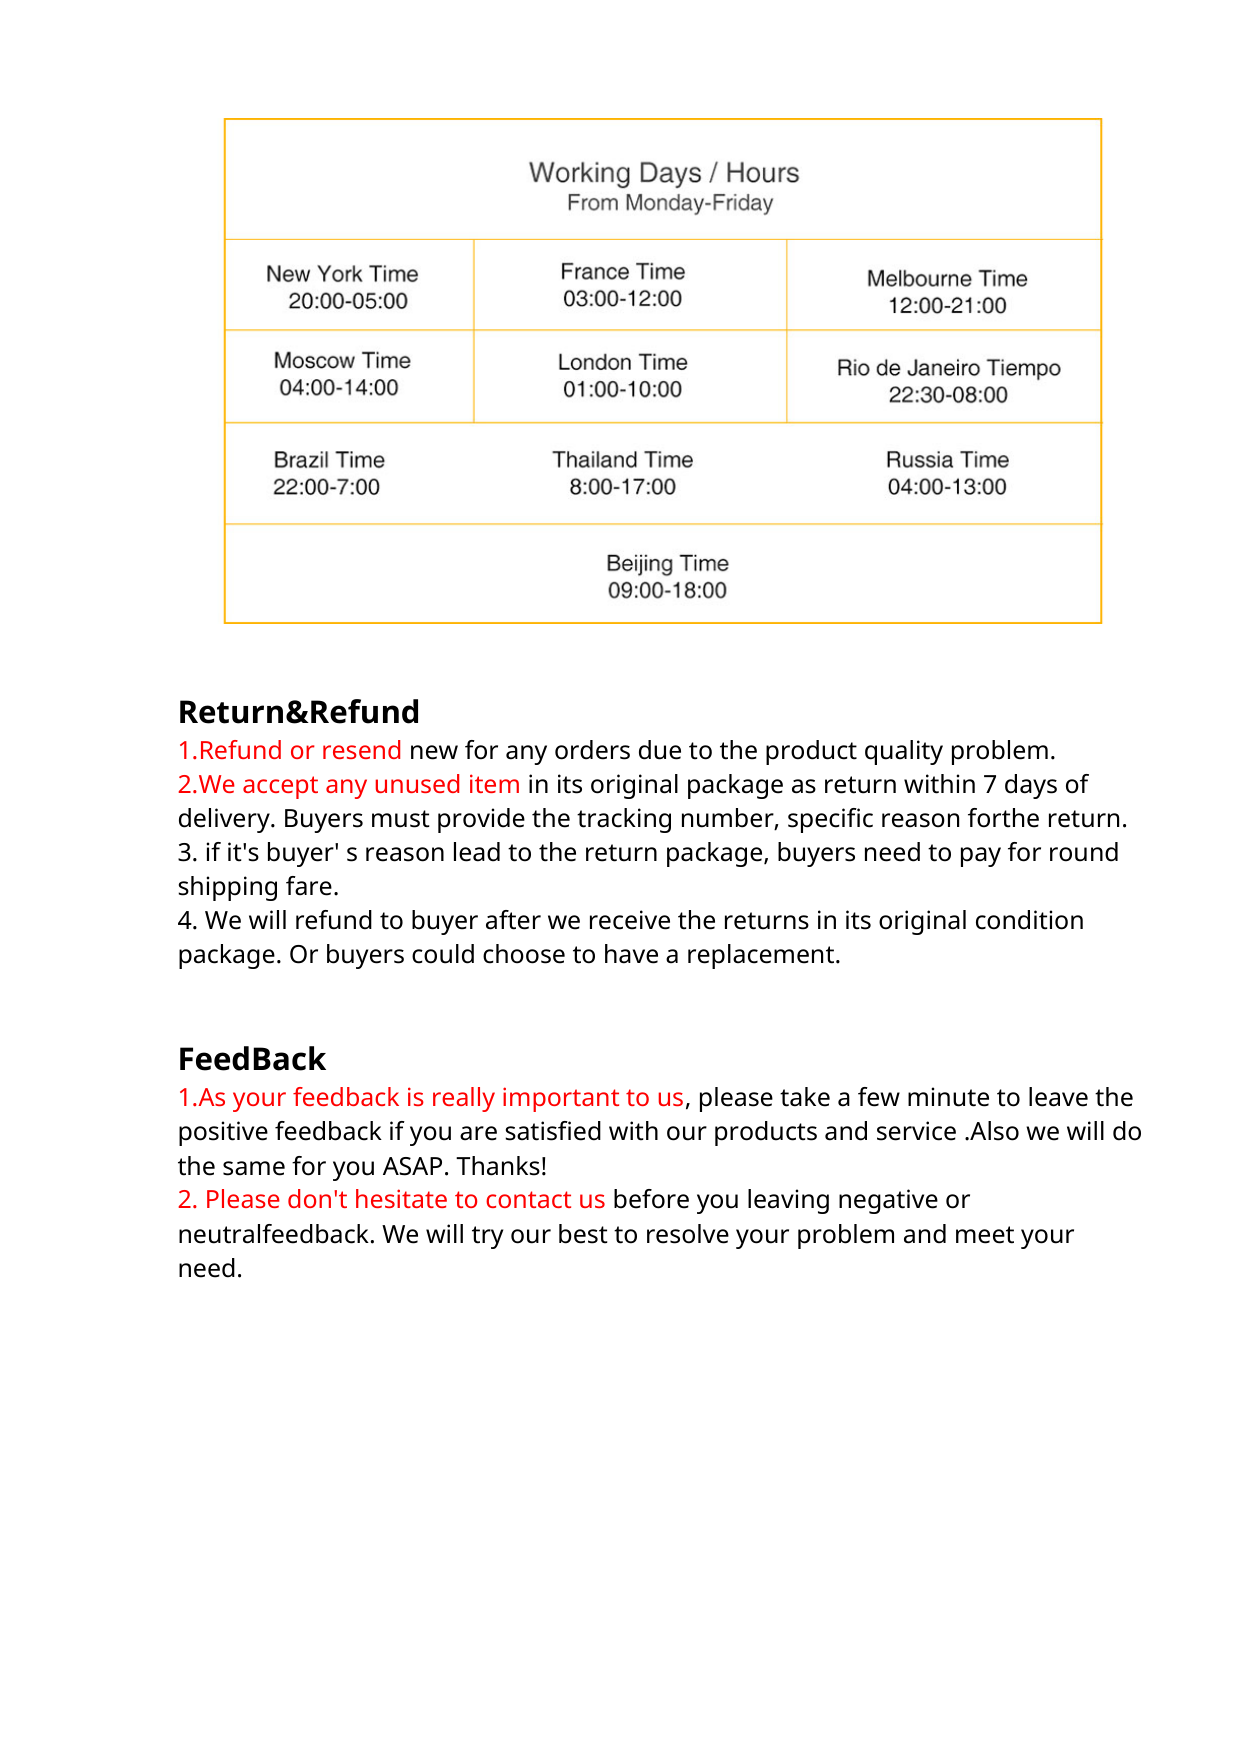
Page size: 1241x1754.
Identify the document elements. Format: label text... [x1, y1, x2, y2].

text FeedBack [177, 1037, 1152, 1080]
text 1.Refund or resend new for any orders due to the product quality problem. 2.We accept any unused item in its original package as return within 7 days of delivery. Buyers must provide the tracking number, specific reason forthe return. 3. if it's buyer' s reason lead to the return package, buyers need to pay for round shipping fare. 4. We will refund to buyer after we receive the returns in its original condition package. Or buyers could choose to have a replacement. [177, 733, 1152, 971]
text Return&Refund [177, 690, 1152, 733]
picture [177, 118, 1152, 624]
text 1.As your feedback is really important to us, please take a few minute to leave the positive feedback if you are satisfied with our products and service .Also we will do the same for you ASAP. Thanks! 2. Please don't hesitate to contact us before you leaving negative or neutralfeedback. We will try our best to resolve your problem and meet your need. [177, 1080, 1152, 1284]
